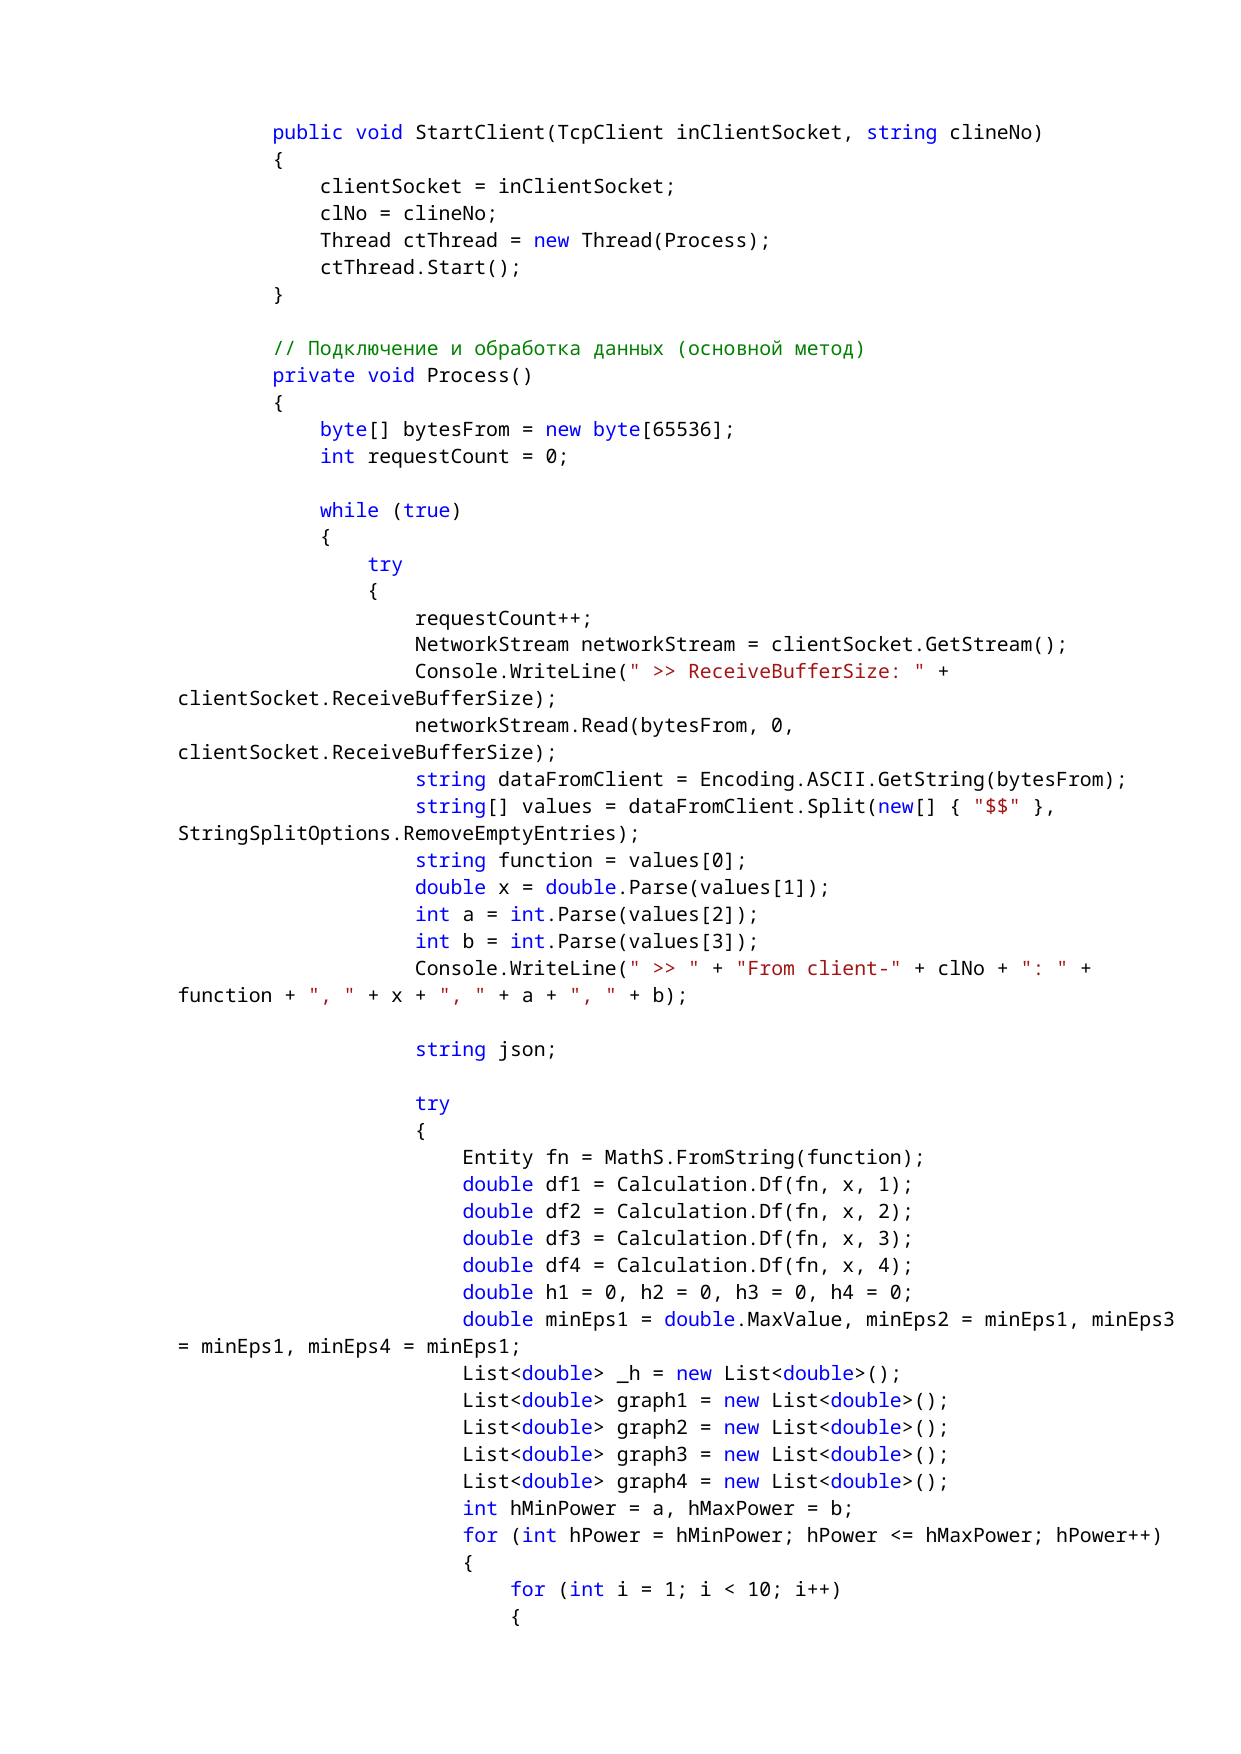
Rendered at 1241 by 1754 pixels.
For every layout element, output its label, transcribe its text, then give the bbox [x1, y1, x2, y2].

text string json; [177, 1035, 1181, 1062]
text private void Process() [177, 361, 1181, 388]
text requestCount++; [177, 604, 1181, 631]
text Thread ctThread = new Thread(Process); [177, 226, 1181, 253]
text { [177, 1548, 1181, 1575]
text for (int hPower = hMinPower; hPower <= hMaxPower; hPower++) [177, 1521, 1181, 1548]
text clientSocket = inClientSocket; [177, 172, 1181, 199]
text } [177, 280, 1181, 307]
text List<double> graph1 = new List<double>(); [177, 1386, 1181, 1413]
text double df2 = Calculation.Df(fn, x, 2); [177, 1197, 1181, 1224]
text while (true) [177, 496, 1181, 523]
text double x = double.Parse(values[1]); [177, 873, 1181, 901]
text Console.WriteLine(" >> ReceiveBufferSize: " + clientSocket.ReceiveBufferSize); [177, 658, 1181, 712]
text int a = int.Parse(values[2]); [177, 901, 1181, 927]
text double df4 = Calculation.Df(fn, x, 4); [177, 1251, 1181, 1278]
text byte[] bytesFrom = new byte[65536]; [177, 415, 1181, 442]
text string function = values[0]; [177, 847, 1181, 873]
text networkStream.Read(bytesFrom, 0, clientSocket.ReceiveBufferSize); [177, 712, 1181, 766]
text Console.WriteLine(" >> " + "From client-" + clNo + ": " + function + ", " + x + ", " + a + ", " + b); [177, 954, 1181, 1008]
text double minEps1 = double.MaxValue, minEps2 = minEps1, minEps3 = minEps1, minEps4 = minEps1; [177, 1305, 1181, 1359]
text List<double> _h = new List<double>(); [177, 1359, 1181, 1386]
text try [177, 550, 1181, 577]
text try [177, 1089, 1181, 1116]
text string dataFromClient = Encoding.ASCII.GetString(bytesFrom); [177, 766, 1181, 793]
text List<double> graph4 = new List<double>(); [177, 1467, 1181, 1494]
text clNo = clineNo; [177, 199, 1181, 226]
text public void StartClient(TcpClient inClientSocket, string clineNo) [177, 118, 1181, 145]
text ctThread.Start(); [177, 253, 1181, 280]
text { [177, 145, 1181, 172]
text NetworkStream networkStream = clientSocket.GetStream(); [177, 631, 1181, 658]
text { [177, 388, 1181, 415]
text Entity fn = MathS.FromString(function); [177, 1143, 1181, 1170]
text { [177, 577, 1181, 604]
text { [177, 523, 1181, 550]
text int b = int.Parse(values[3]); [177, 927, 1181, 954]
text { [177, 1116, 1181, 1143]
text int hMinPower = a, hMaxPower = b; [177, 1494, 1181, 1521]
text List<double> graph2 = new List<double>(); [177, 1413, 1181, 1440]
text List<double> graph3 = new List<double>(); [177, 1440, 1181, 1467]
text int requestCount = 0; [177, 442, 1181, 469]
text double df3 = Calculation.Df(fn, x, 3); [177, 1224, 1181, 1251]
text string[] values = dataFromClient.Split(new[] { "$$" }, StringSplitOptions.RemoveEmptyEntries); [177, 793, 1181, 847]
text // Подключение и обработка данных (основной метод) [177, 334, 1181, 361]
text double df1 = Calculation.Df(fn, x, 1); [177, 1170, 1181, 1197]
text { [177, 1602, 1181, 1629]
text for (int i = 1; i < 10; i++) [177, 1575, 1181, 1602]
text double h1 = 0, h2 = 0, h3 = 0, h4 = 0; [177, 1278, 1181, 1305]
